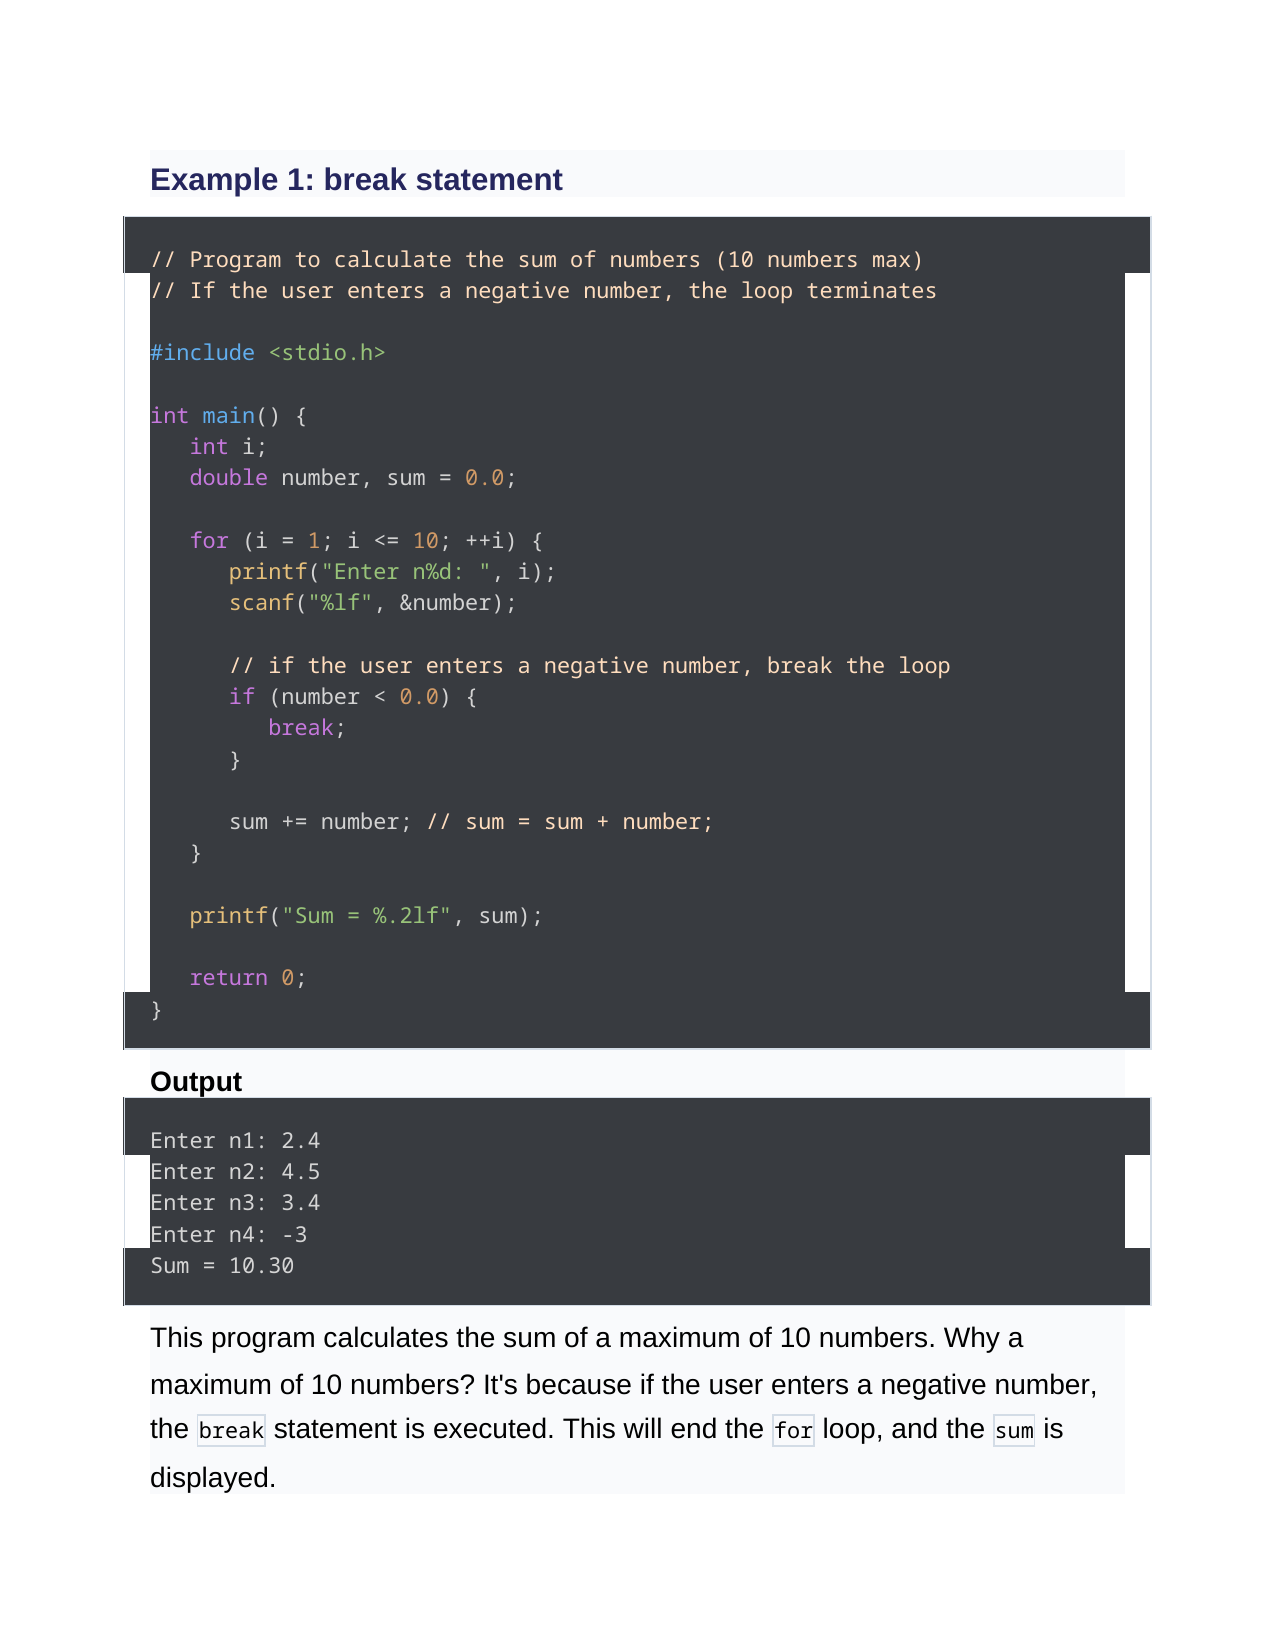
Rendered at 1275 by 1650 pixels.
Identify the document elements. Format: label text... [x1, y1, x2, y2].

text break; [150, 711, 1125, 742]
text Sum = 10.30 [125, 1222, 1150, 1305]
text printf("Enter n%d: ", i); [150, 555, 1125, 586]
text int i; [150, 430, 1125, 461]
text This program calculates the sum of a maximum of 10 numbers. Why a maximum of 10 numbers? It's because if the user enters a negative number, the break statement is executed. This will end the for loop, and the sum is displayed. [150, 1306, 1125, 1494]
text sum += number; // sum = sum + number; [150, 805, 1125, 836]
text Enter n2: 4.5 [150, 1155, 1125, 1186]
text } [125, 966, 1150, 1048]
text Enter n3: 3.4 [150, 1186, 1125, 1217]
text for (i = 1; i <= 10; ++i) { [150, 523, 1125, 555]
text // If the user enters a negative number, the loop terminates [150, 273, 1125, 305]
text } [150, 836, 1125, 867]
text Enter n1: 2.4 [125, 1098, 1150, 1155]
text double number, sum = 0.0; [150, 461, 1125, 492]
subtitle Example 1: break statement [150, 150, 1125, 197]
text printf("Sum = %.2lf", sum); [150, 898, 1125, 930]
text // if the user enters a negative number, break the loop [150, 648, 1125, 680]
text Output [150, 1050, 1125, 1097]
text #include <stdio.h> [150, 336, 1125, 367]
text if (number < 0.0) { [150, 680, 1125, 711]
text // Program to calculate the sum of numbers (10 numbers max) [125, 217, 1150, 273]
text scanf("%lf", &number); [150, 586, 1125, 617]
text int main() { [150, 398, 1125, 430]
text } [150, 742, 1125, 773]
